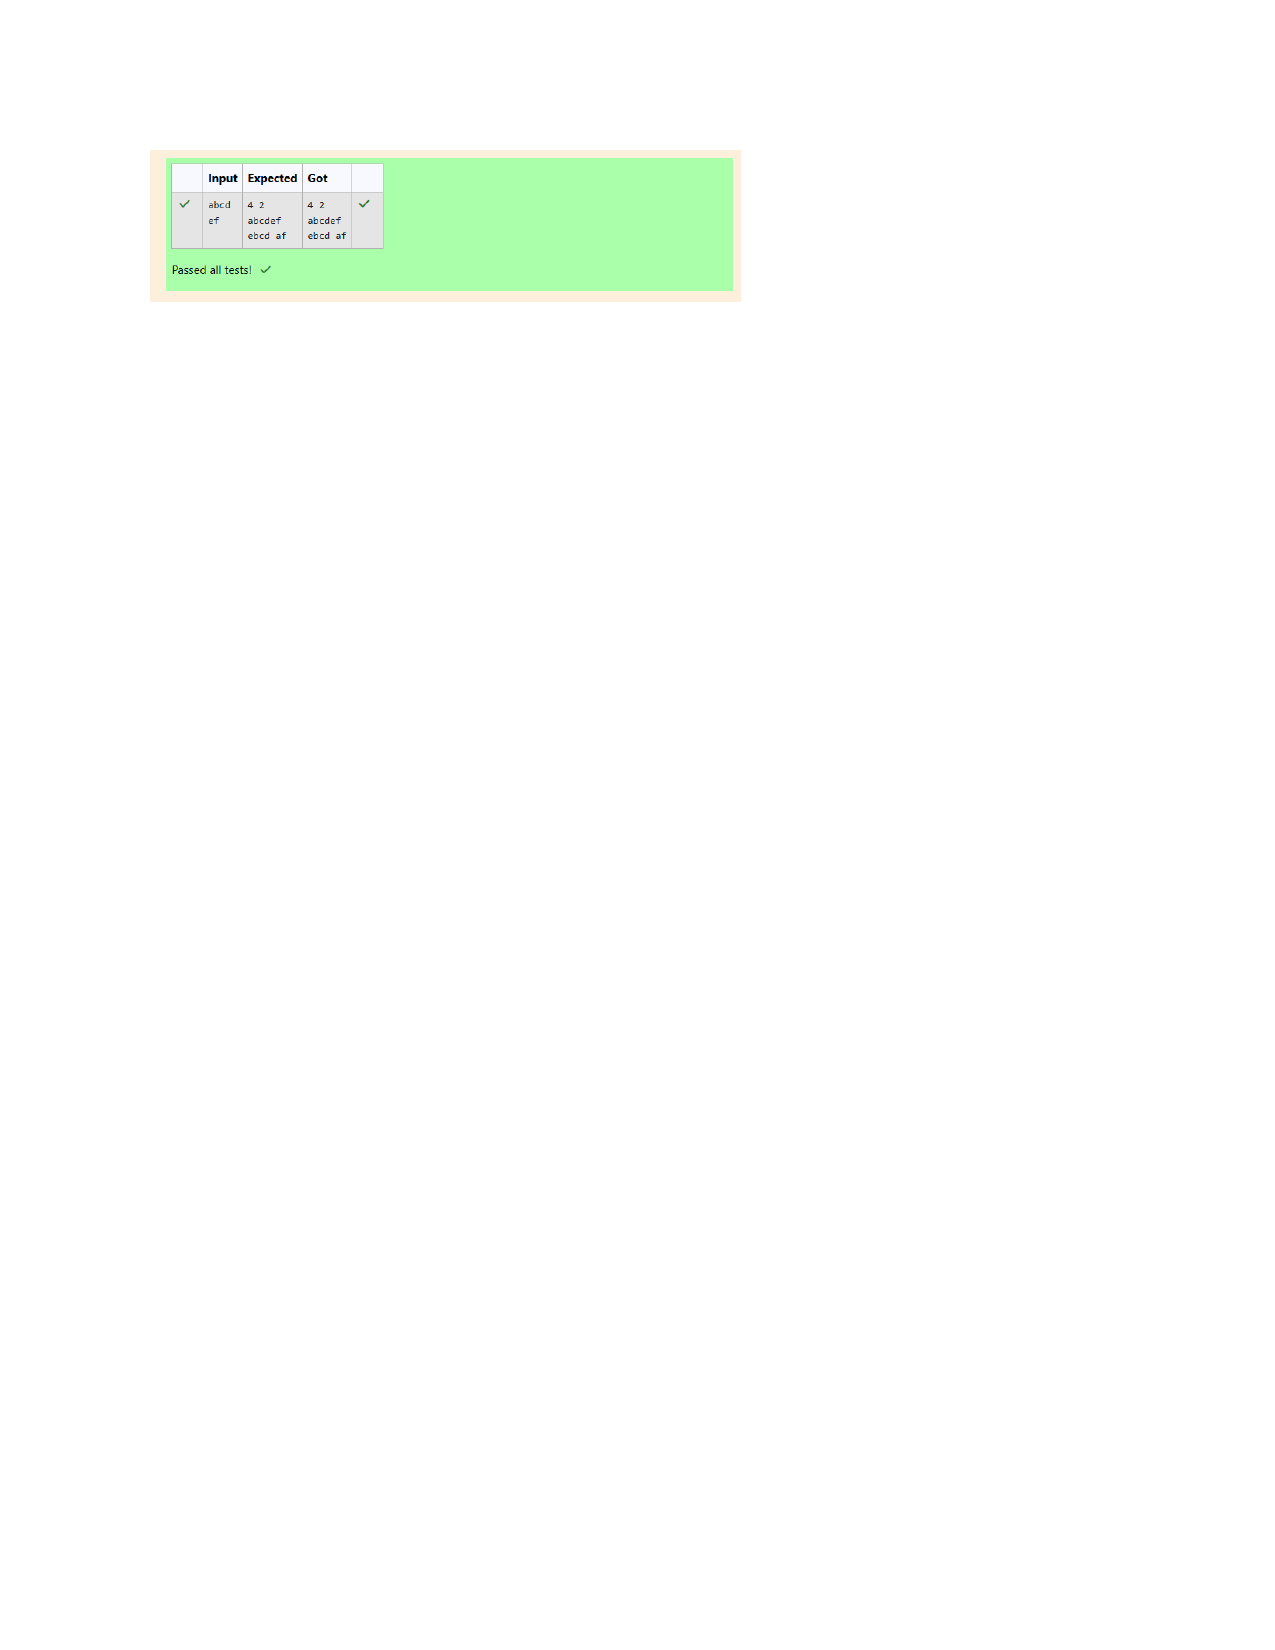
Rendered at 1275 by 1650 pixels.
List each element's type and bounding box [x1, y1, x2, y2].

picture [150, 150, 742, 302]
